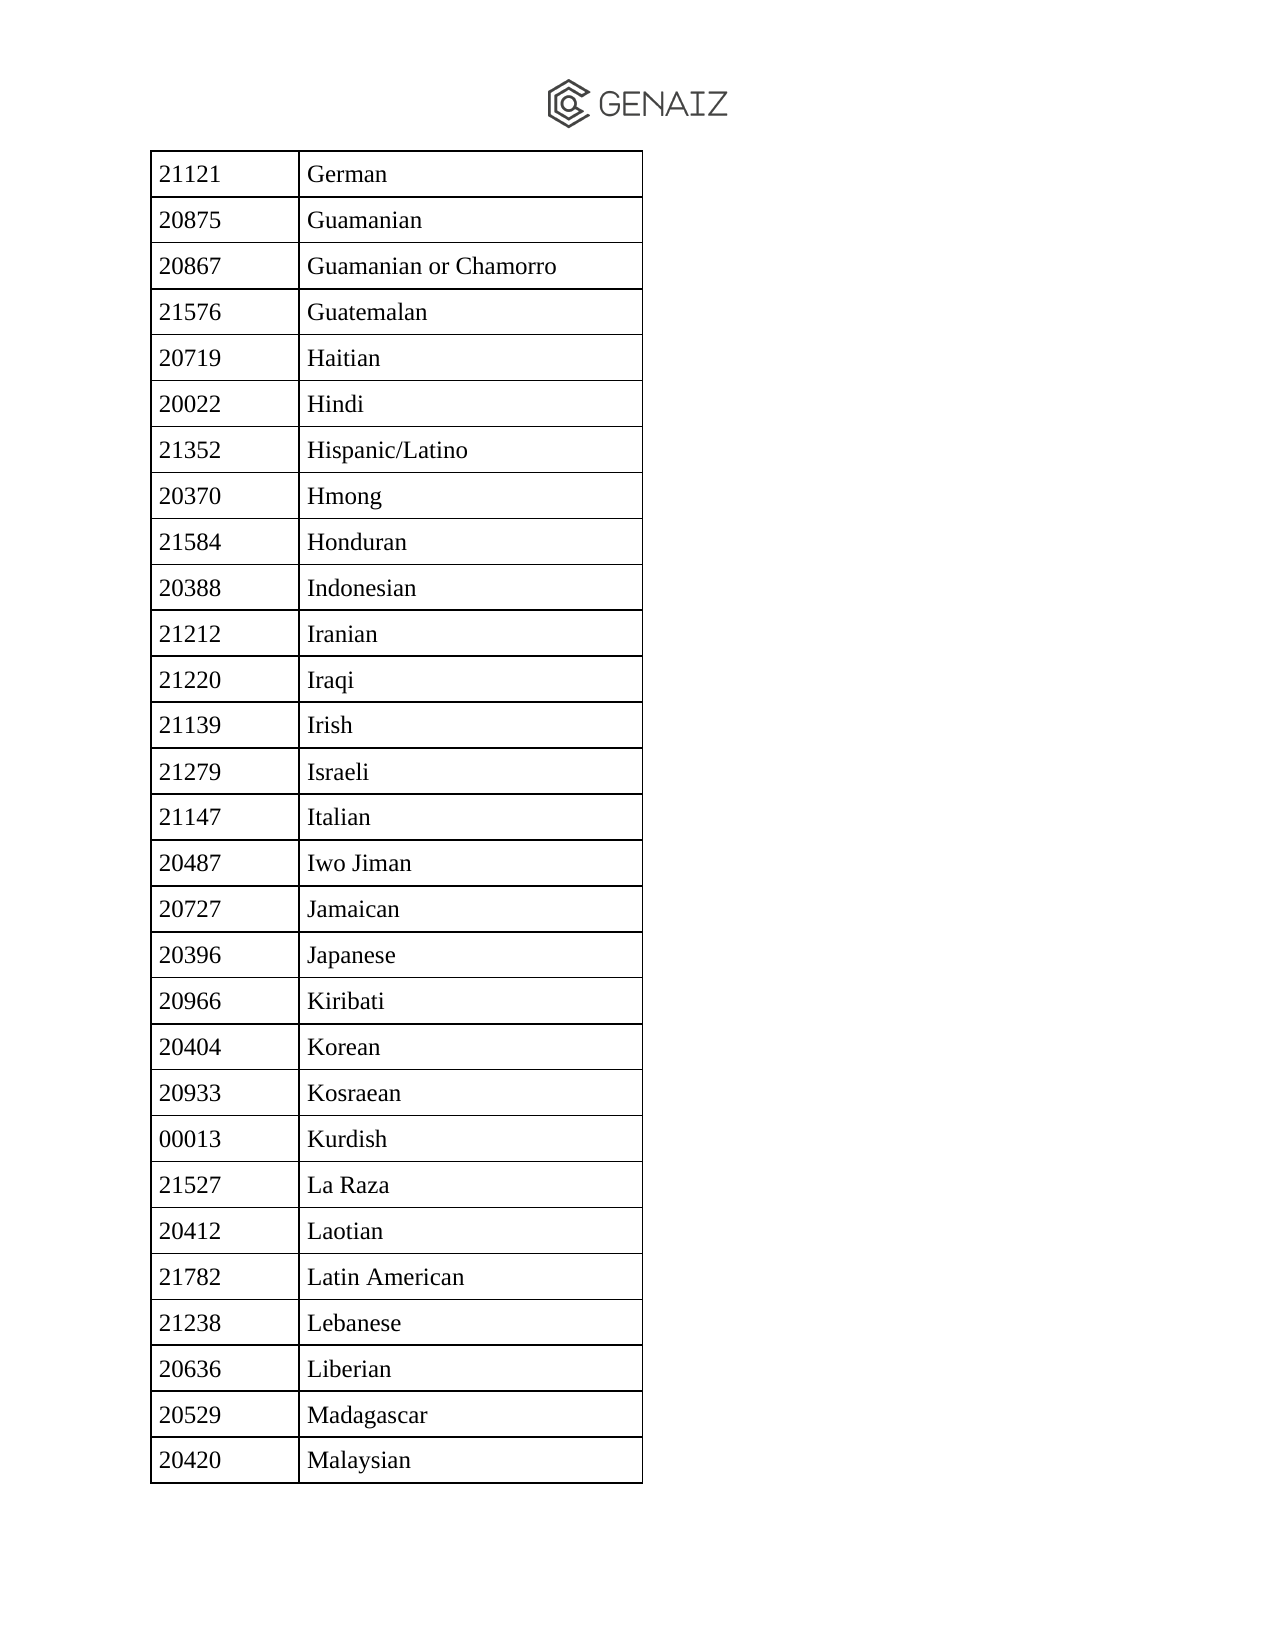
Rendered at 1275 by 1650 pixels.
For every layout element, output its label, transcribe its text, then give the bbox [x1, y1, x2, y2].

table_cell Kosraean [300, 1070, 642, 1115]
table_cell Laotian [300, 1208, 642, 1252]
table_cell Hispanic/Latino [300, 427, 642, 472]
table_cell 21352 [152, 427, 298, 472]
table_cell 21576 [152, 290, 298, 334]
table_cell Latin American [300, 1254, 642, 1298]
table_cell 21121 [152, 152, 298, 196]
table_cell Indonesian [300, 565, 642, 609]
table_cell 20388 [152, 565, 298, 609]
table_cell 20529 [152, 1392, 298, 1436]
table_cell Haitian [300, 335, 642, 380]
table_cell Honduran [300, 519, 642, 563]
table_cell Guatemalan [300, 290, 642, 334]
table_cell 20412 [152, 1208, 298, 1252]
table_cell Jamaican [300, 887, 642, 931]
table_cell 20370 [152, 473, 298, 517]
table_cell 21527 [152, 1162, 298, 1207]
table_cell Lebanese [300, 1300, 642, 1344]
table_cell 20867 [152, 243, 298, 288]
table_cell 21782 [152, 1254, 298, 1298]
table_cell Guamanian or Chamorro [300, 243, 642, 288]
table_cell 20719 [152, 335, 298, 380]
table_cell 21220 [152, 657, 298, 701]
table_cell 20396 [152, 933, 298, 977]
table_cell Irish [300, 703, 642, 747]
table_cell 00013 [152, 1116, 298, 1161]
table_cell 21212 [152, 611, 298, 655]
table_cell Hmong [300, 473, 642, 517]
table_cell 21147 [152, 795, 298, 839]
table_cell 20404 [152, 1025, 298, 1069]
table_cell 21139 [152, 703, 298, 747]
table_cell Liberian [300, 1346, 642, 1390]
table_cell Israeli [300, 749, 642, 793]
table_cell Italian [300, 795, 642, 839]
table_cell La Raza [300, 1162, 642, 1207]
table_cell 20022 [152, 381, 298, 426]
table_cell 20727 [152, 887, 298, 931]
table_cell 20487 [152, 841, 298, 885]
table_cell 21279 [152, 749, 298, 793]
table_cell 20933 [152, 1070, 298, 1115]
table_cell 20875 [152, 198, 298, 242]
table_cell Japanese [300, 933, 642, 977]
table_cell 21238 [152, 1300, 298, 1344]
table_cell Kiribati [300, 978, 642, 1023]
table_cell 21584 [152, 519, 298, 563]
table_cell Kurdish [300, 1116, 642, 1161]
table_cell 20966 [152, 978, 298, 1023]
table_cell 20636 [152, 1346, 298, 1390]
table_cell Hindi [300, 381, 642, 426]
table_cell Iranian [300, 611, 642, 655]
table_cell Guamanian [300, 198, 642, 242]
table_cell Iraqi [300, 657, 642, 701]
picture [543, 75, 732, 133]
table_cell 20420 [152, 1438, 298, 1482]
table_cell German [300, 152, 642, 196]
table_cell Malaysian [300, 1438, 642, 1482]
table_cell Iwo Jiman [300, 841, 642, 885]
table_cell Madagascar [300, 1392, 642, 1436]
table_cell Korean [300, 1025, 642, 1069]
